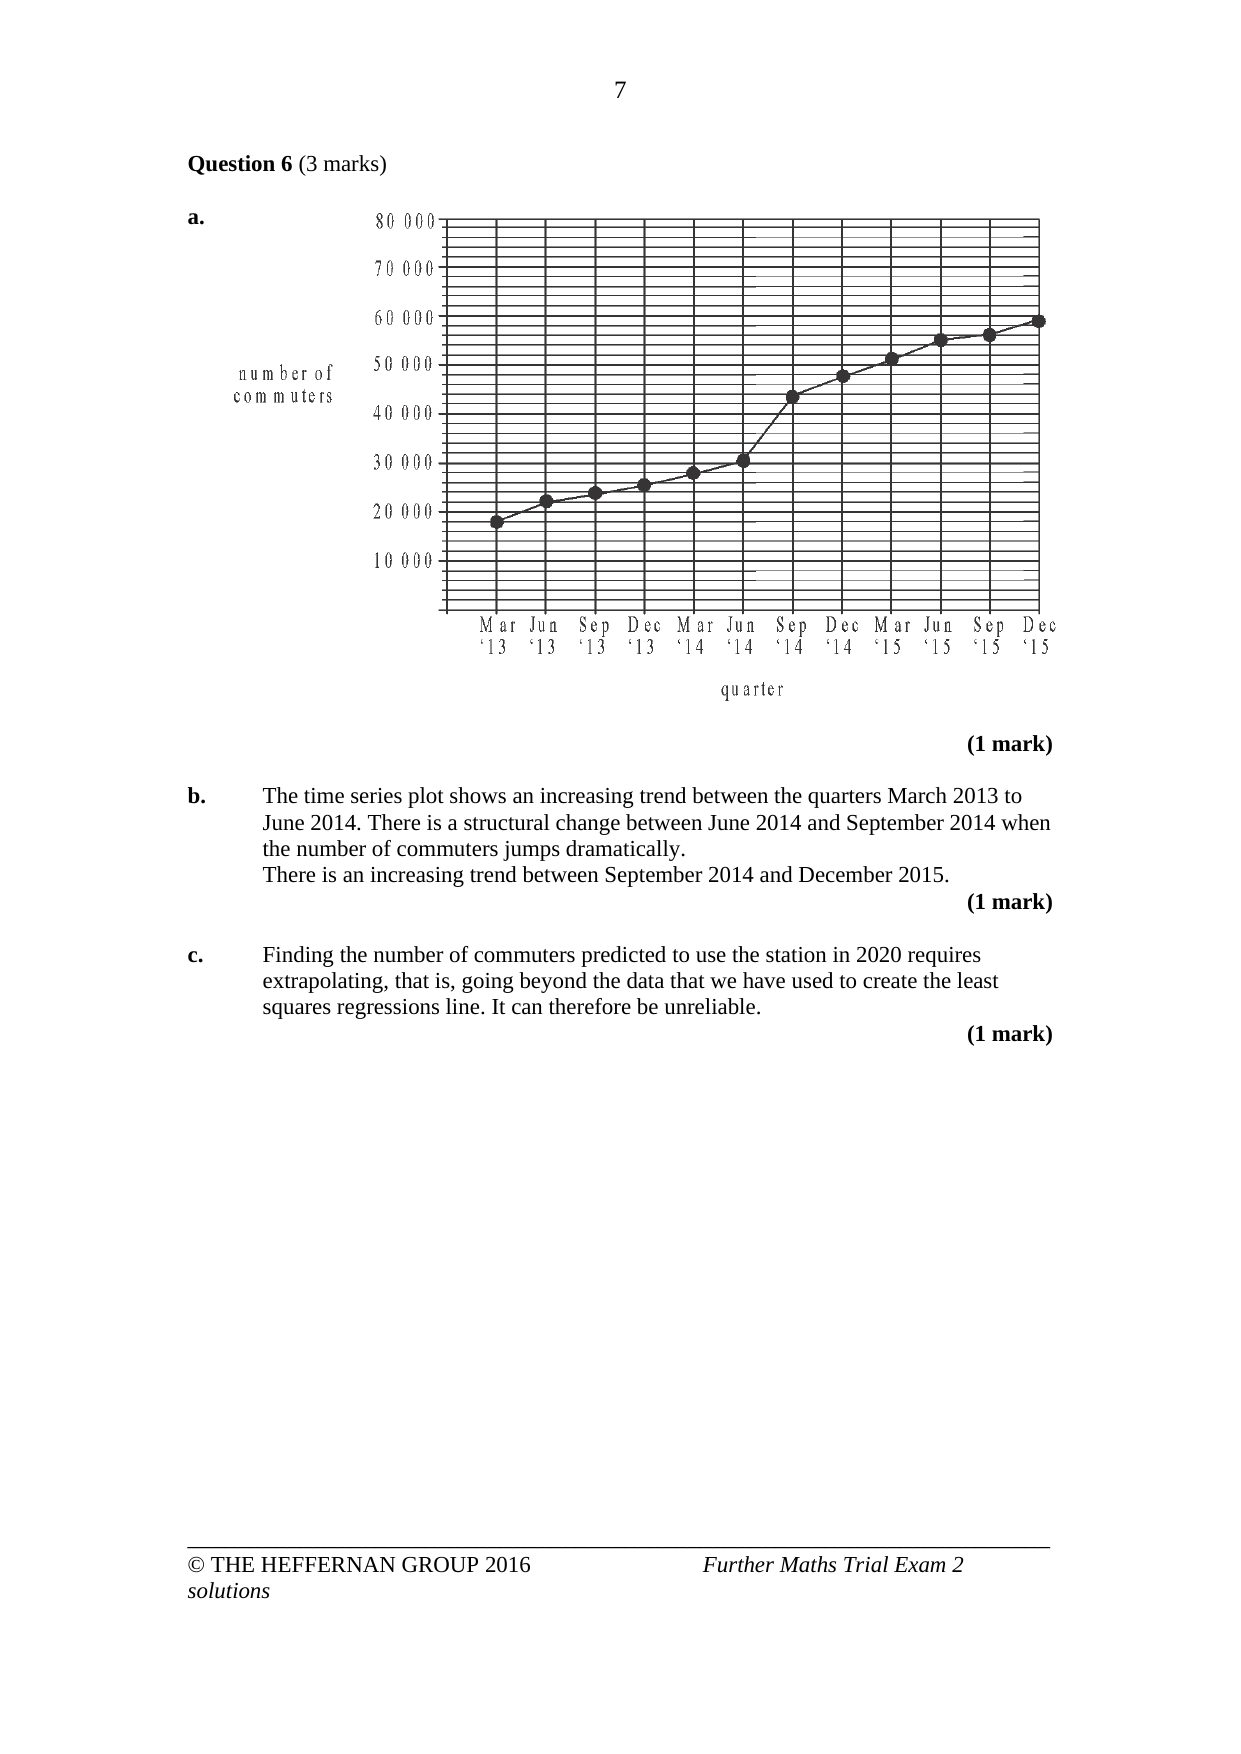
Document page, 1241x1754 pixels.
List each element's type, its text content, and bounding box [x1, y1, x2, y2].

list The time series plot shows an increasing trend between the quarters March 2013 to June 2014. There is a structural change between June 2014 and September 2014 when the number of commuters jumps dramatically. [187, 782, 1053, 862]
text (1 mark) [262, 1020, 1053, 1046]
text Question 6 (3 marks) [187, 150, 1053, 176]
picture [232, 211, 1061, 703]
list Finding the number of commuters predicted to use the station in 2020 requires extrapolating, that is, going beyond the data that we have used to create the least squares regressions line. It can therefore be unreliable. [187, 941, 1053, 1020]
text (1 mark) [262, 730, 1053, 756]
text There is an increasing trend between September 2014 and December 2015. [262, 862, 1053, 888]
text (1 mark) [262, 888, 1053, 914]
